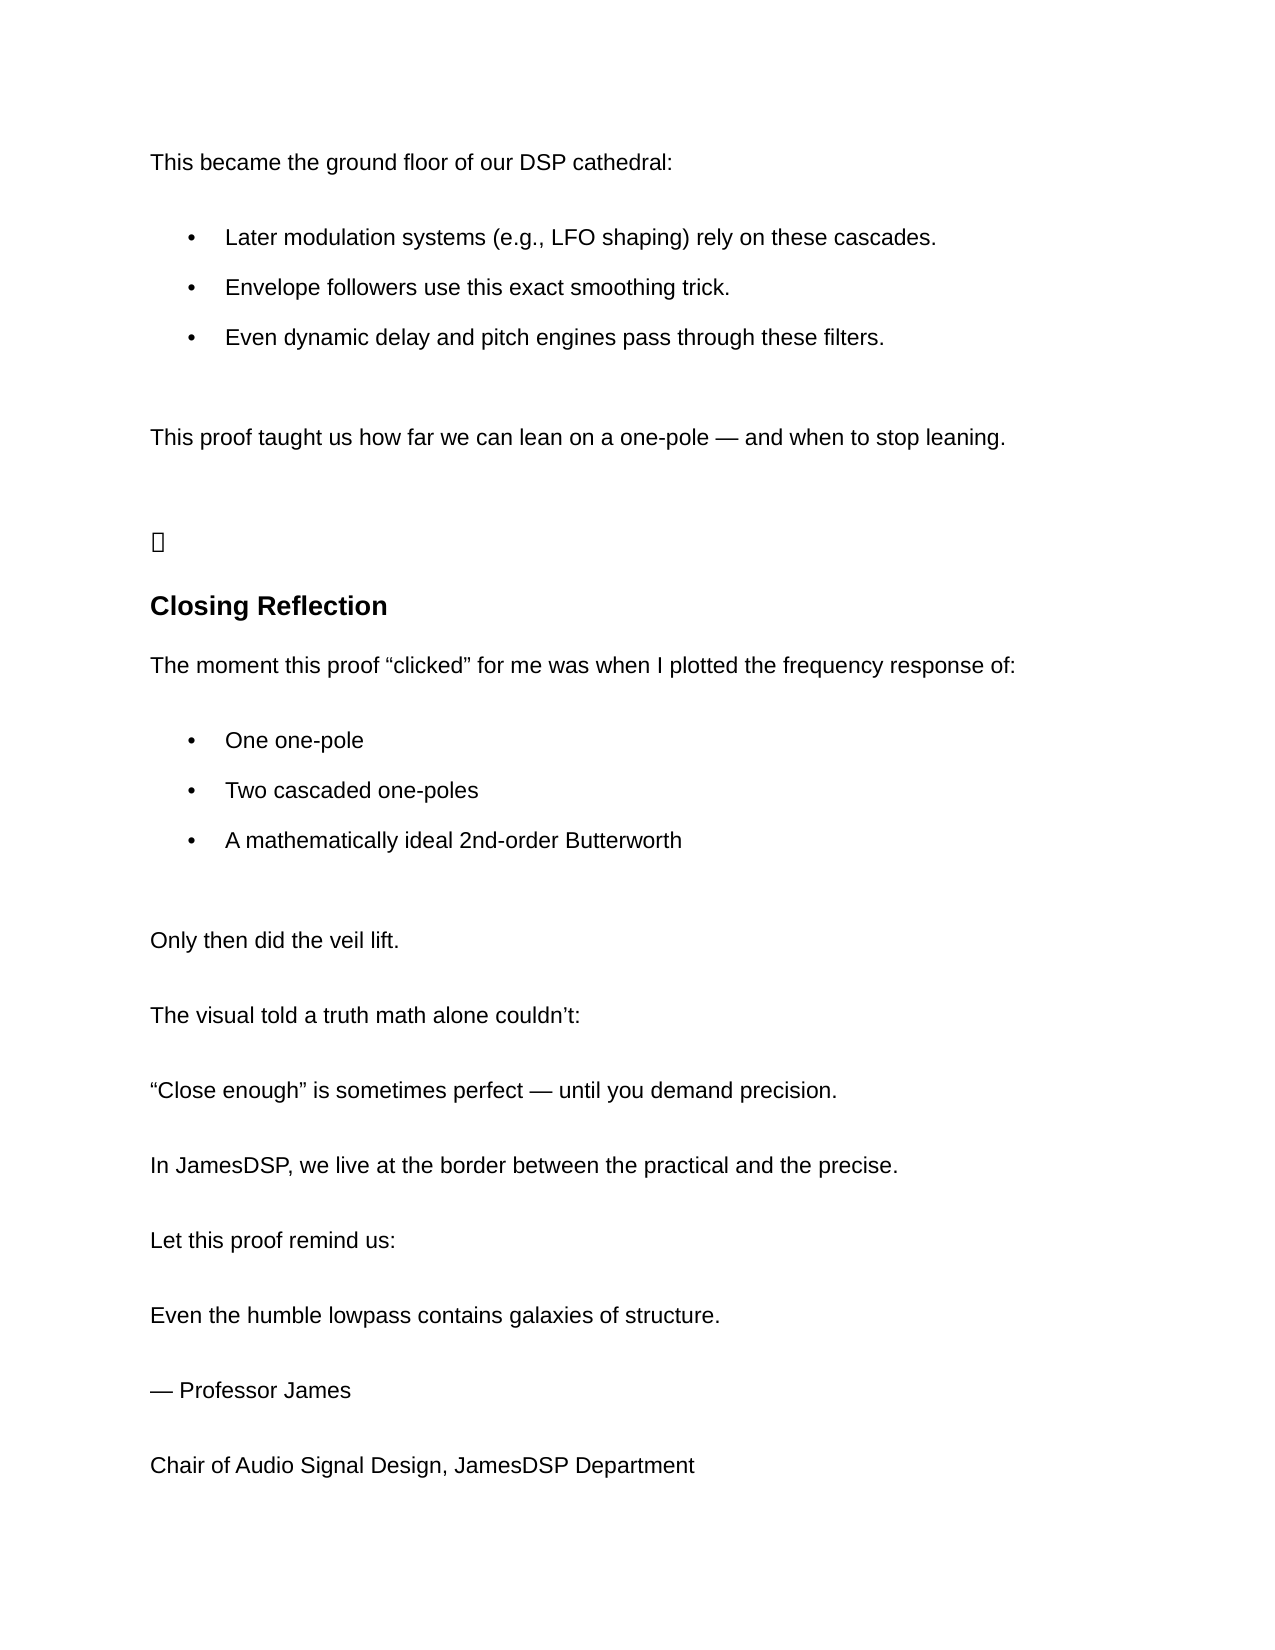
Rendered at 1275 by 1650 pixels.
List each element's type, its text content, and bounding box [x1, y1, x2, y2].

text This proof taught us how far we can lean on a one-pole — and when to stop leaning. [150, 425, 1125, 450]
text In JamesDSP, we live at the border between the practical and the precise. [150, 1154, 1125, 1179]
text The visual told a truth math alone couldn’t: [150, 1004, 1125, 1029]
text Even the humble lowpass contains galaxies of structure. [150, 1304, 1125, 1329]
text Closing Reflection [150, 595, 1125, 620]
text Only then did the veil lift. [150, 929, 1125, 954]
list Even dynamic delay and pitch engines pass through these filters. [187, 325, 1125, 375]
text “Close enough” is sometimes perfect — until you demand precision. [150, 1079, 1125, 1104]
text This became the ground floor of our DSP cathedral: [150, 150, 1125, 175]
list A mathematically ideal 2nd-order Butterworth [187, 829, 1125, 879]
text Let this proof remind us: [150, 1229, 1125, 1254]
list Envelope followers use this exact smoothing trick. [187, 275, 1125, 325]
list One one-pole [187, 729, 1125, 779]
list Later modulation systems (e.g., LFO shaping) rely on these cascades. [187, 225, 1125, 275]
list Two cascaded one-poles [187, 779, 1125, 829]
text 🏁 [150, 533, 1125, 558]
text — Professor James [150, 1379, 1125, 1404]
text The moment this proof “clicked” for me was when I plotted the frequency response of: [150, 654, 1125, 679]
text Chair of Audio Signal Design, JamesDSP Department [150, 1454, 1125, 1479]
